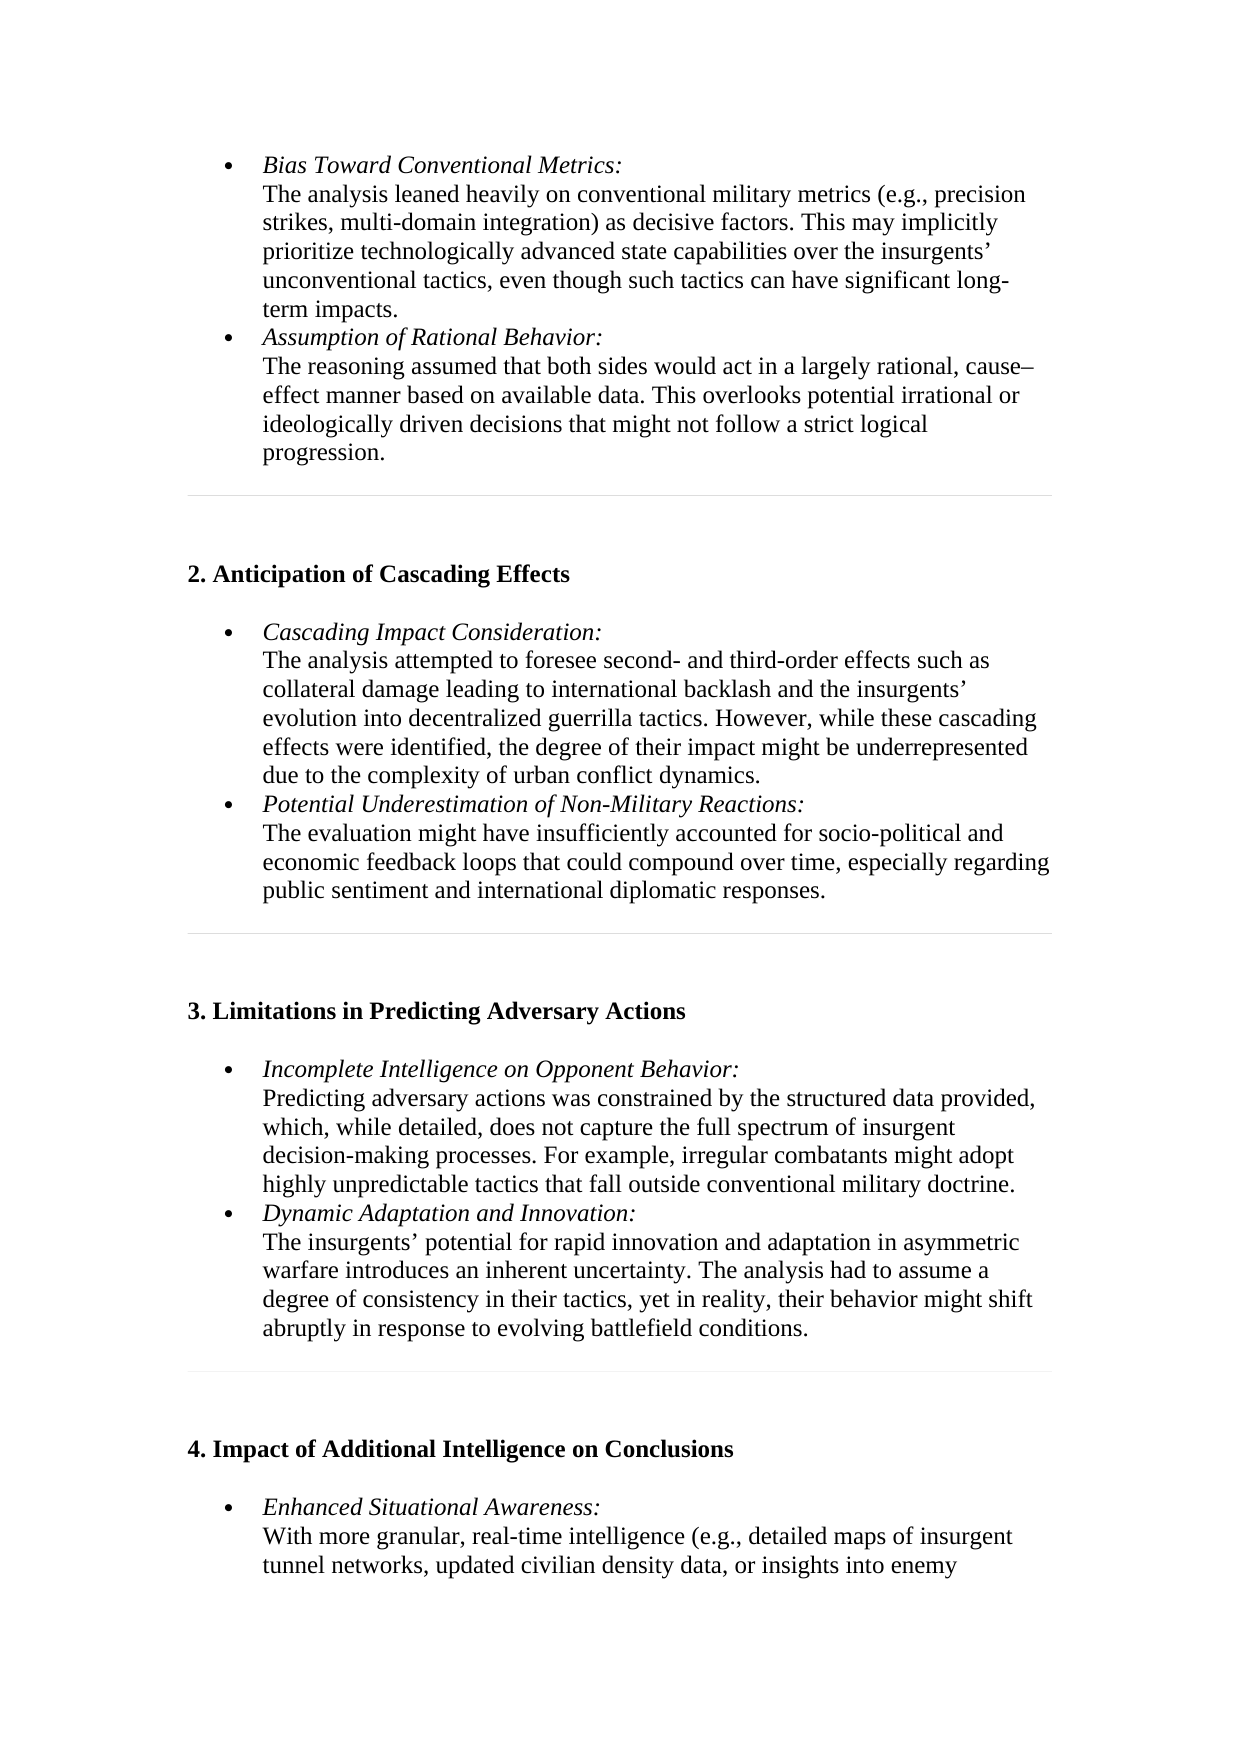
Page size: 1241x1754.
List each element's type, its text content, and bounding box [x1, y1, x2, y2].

list Bias Toward Conventional Metrics: The analysis leaned heavily on conventional military metrics (e.g., precision strikes, multi-domain integration) as decisive factors. This may implicitly prioritize technologically advanced state capabilities over the insurgents’ unconventional tactics, even though such tactics can have significant long-term impacts. [225, 150, 1053, 322]
list Incomplete Intelligence on Opponent Behavior: Predicting adversary actions was constrained by the structured data provided, which, while detailed, does not capture the full spectrum of insurgent decision-making processes. For example, irregular combatants might adopt highly unpredictable tactics that fall outside conventional military doctrine. [225, 1054, 1053, 1198]
list Cascading Impact Consideration: The analysis attempted to foresee second- and third-order effects such as collateral damage leading to international backlash and the insurgents’ evolution into decentralized guerrilla tactics. However, while these cascading effects were identified, the degree of their impact might be underrepresented due to the complexity of urban conflict dynamics. [225, 617, 1053, 789]
list Dynamic Adaptation and Innovation: The insurgents’ potential for rapid innovation and adaptation in asymmetric warfare introduces an inherent uncertainty. The analysis had to assume a degree of consistency in their tactics, yet in reality, their behavior might shift abruptly in response to evolving battlefield conditions. [225, 1198, 1053, 1342]
text 2. Anticipation of Cascading Effects [187, 559, 1053, 587]
list Assumption of Rational Behavior: The reasoning assumed that both sides would act in a largely rational, cause–effect manner based on available data. This overlooks potential irrational or ideologically driven decisions that might not follow a strict logical progression. [225, 322, 1053, 466]
text 3. Limitations in Predicting Adversary Actions [187, 996, 1053, 1025]
list Potential Underestimation of Non-Military Reactions: The evaluation might have insufficiently accounted for socio-political and economic feedback loops that could compound over time, especially regarding public sentiment and international diplomatic responses. [225, 789, 1053, 904]
text 4. Impact of Additional Intelligence on Conclusions [187, 1434, 1053, 1463]
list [225, 1492, 1053, 1578]
